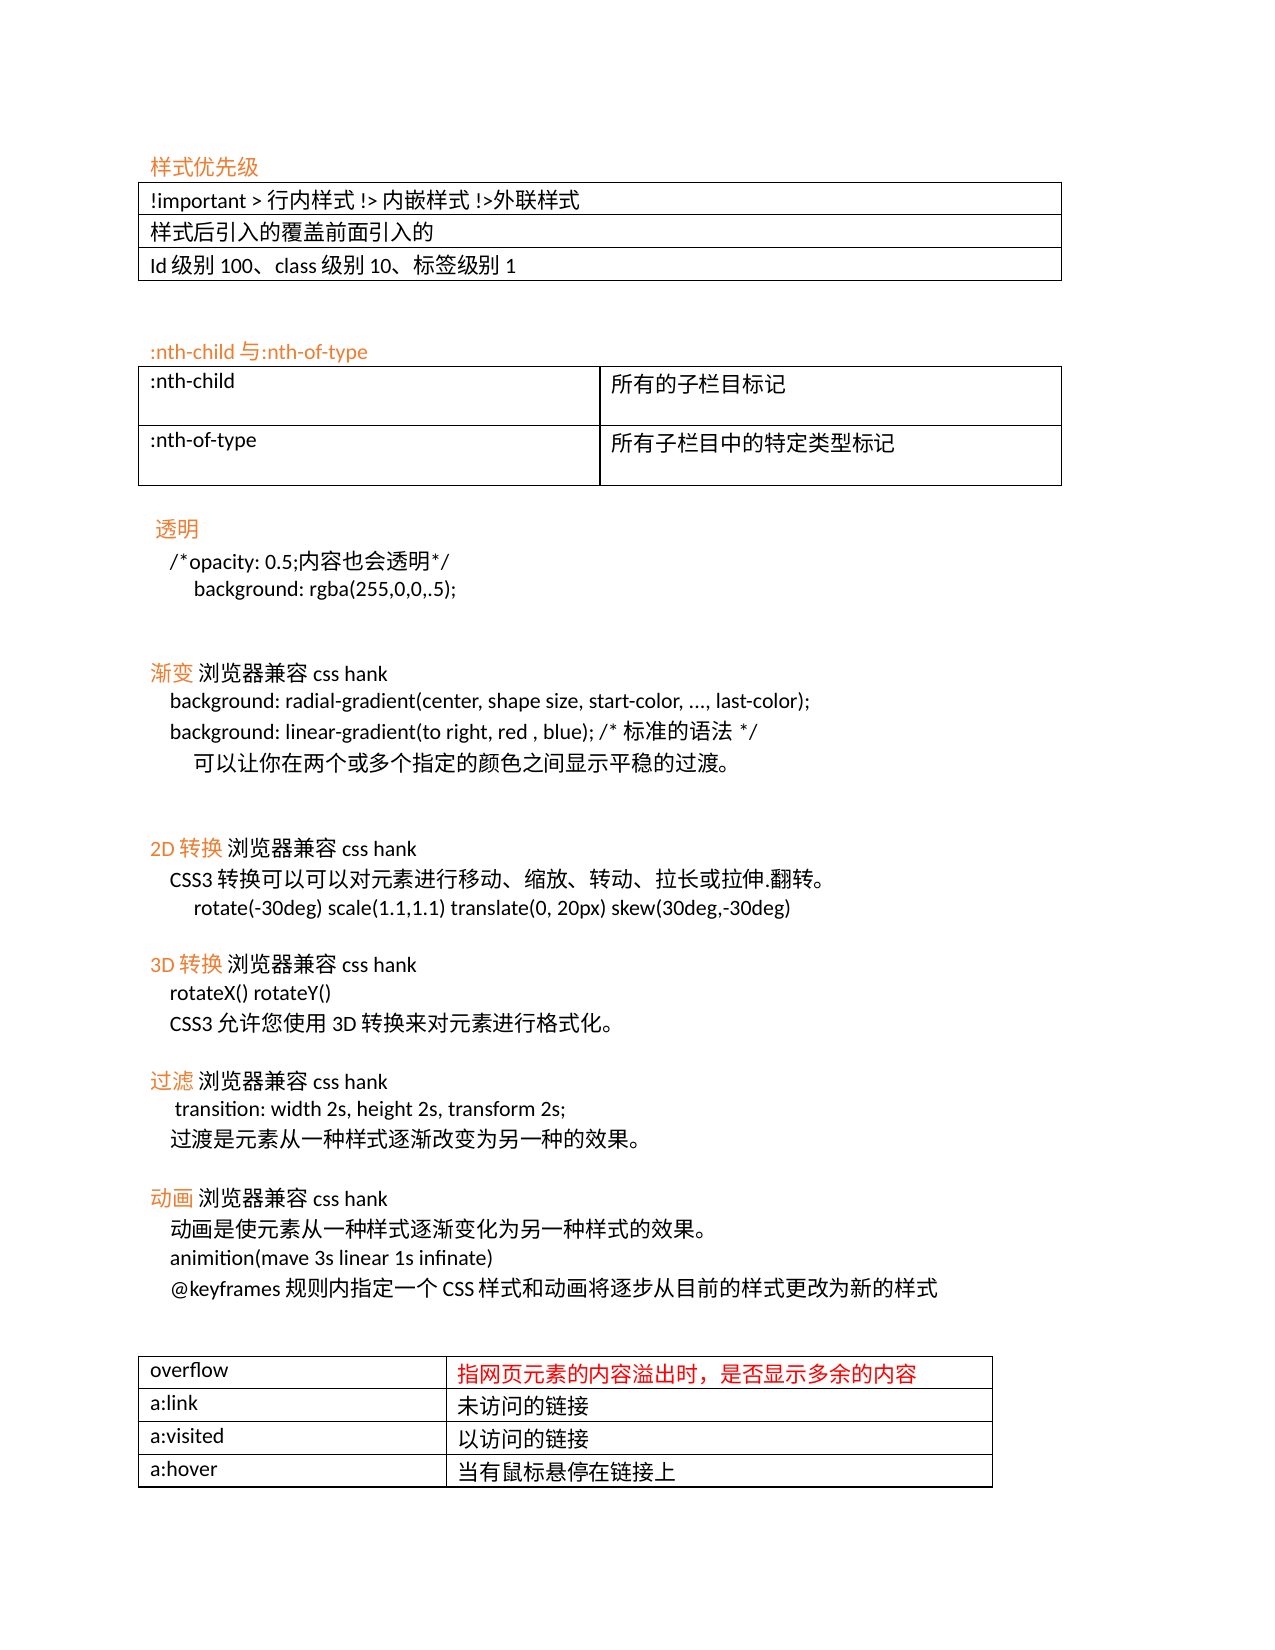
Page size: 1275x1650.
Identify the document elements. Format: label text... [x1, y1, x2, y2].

list 透明 [150, 512, 1125, 544]
list :nth-child与:nth-of-type [150, 334, 1125, 366]
list rotate(-30deg) scale(1.1,1.1) translate(0, 20px) skew(30deg,-30deg) [150, 894, 1125, 921]
table_cell 未访问的链接 [447, 1389, 992, 1421]
table_header !important > 行内样式 !> 内嵌样式 !>外联样式 [139, 183, 1061, 214]
list 2D转换 浏览器兼容 css hank [150, 831, 1125, 862]
list rotateX() rotateY() [150, 979, 1125, 1006]
table_header 所有的子栏目标记 [601, 367, 1061, 425]
table_cell 当有鼠标悬停在链接上 [447, 1455, 992, 1486]
table_header overflow [139, 1357, 446, 1388]
list background: radial-gradient(center, shape size, start-color, ..., last-color); [150, 687, 1125, 714]
list /*opacity: 0.5;内容也会透明*/ [150, 544, 1125, 576]
table_cell Id级别100、class级别10、标签级别1 [139, 248, 1061, 280]
list 渐变 浏览器兼容 css hank [150, 656, 1125, 687]
table_cell a:hover [139, 1455, 446, 1486]
list background: linear-gradient(to right, red , blue); /* 标准的语法 */ [150, 714, 1125, 746]
list 过滤 浏览器兼容 css hank [150, 1064, 1125, 1096]
list transition: width 2s, height 2s, transform 2s; [150, 1096, 1125, 1122]
list background: rgba(255,0,0,.5); [150, 576, 1125, 602]
table_header 指网页元素的内容溢出时，是否显示多余的内容 [447, 1357, 992, 1388]
list 动画是使元素从一种样式逐渐变化为另一种样式的效果。 [150, 1212, 1125, 1244]
list 过渡是元素从一种样式逐渐改变为另一种的效果。 [150, 1122, 1125, 1154]
list CSS3 转换可以可以对元素进行移动、缩放、转动、拉长或拉伸.翻转。 [150, 862, 1125, 894]
list animition(mave 3s linear 1s infinate) [150, 1244, 1125, 1271]
table_cell 样式后引入的覆盖前面引入的 [139, 215, 1061, 247]
list @keyframes规则内指定一个CSS样式和动画将逐步从目前的样式更改为新的样式 [150, 1271, 1125, 1302]
list 3D转换 浏览器兼容 css hank [150, 947, 1125, 979]
table_cell 以访问的链接 [447, 1422, 992, 1454]
list CSS3 允许您使用 3D 转换来对元素进行格式化。 [150, 1006, 1125, 1037]
list 动画 浏览器兼容 css hank [150, 1181, 1125, 1212]
list 样式优先级 [150, 150, 1125, 182]
table_cell 所有子栏目中的特定类型标记 [601, 426, 1061, 484]
list 可以让你在两个或多个指定的颜色之间显示平稳的过渡。 [150, 746, 1125, 777]
table_cell a:visited [139, 1422, 446, 1454]
table_cell :nth-of-type [139, 426, 599, 484]
table_cell a:link [139, 1389, 446, 1421]
table_header :nth-child [139, 367, 599, 425]
